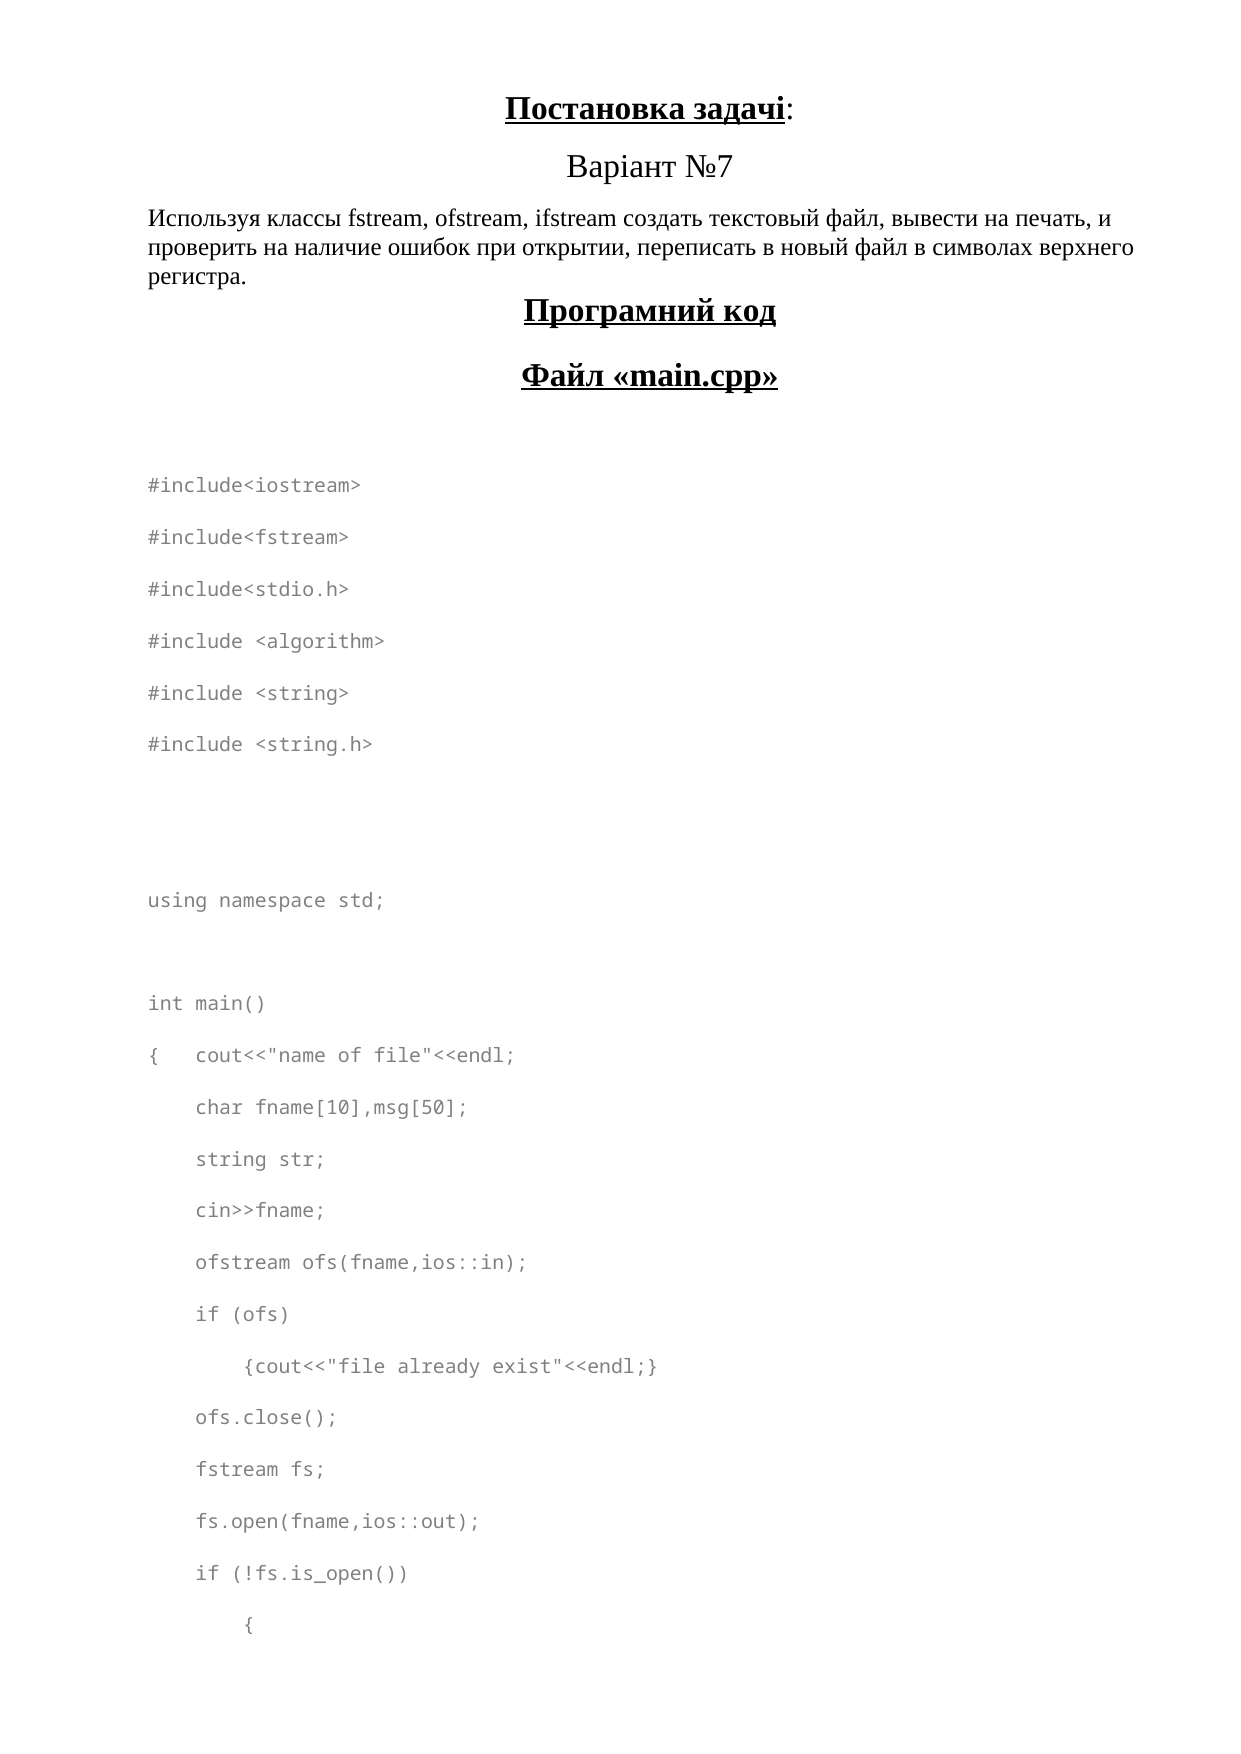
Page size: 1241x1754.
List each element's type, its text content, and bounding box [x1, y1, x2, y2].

text #include<iostream> [148, 472, 1152, 499]
text string str; [148, 1145, 1152, 1172]
text using namespace std; [148, 886, 1152, 913]
text Постановка задачі: [148, 88, 1152, 127]
text char fname[10],msg[50]; [148, 1093, 1152, 1120]
text cin>>fname; [148, 1197, 1152, 1223]
text if (ofs) [148, 1300, 1152, 1327]
text fstream fs; [148, 1455, 1152, 1482]
text ofstream ofs(fname,ios::in); [148, 1248, 1152, 1275]
text fs.open(fname,ios::out); [148, 1507, 1152, 1534]
text #include<fstream> [148, 523, 1152, 551]
text { [148, 1611, 1152, 1638]
text ofs.close(); [148, 1404, 1152, 1431]
text Файл «main.cpp» [148, 355, 1152, 393]
text Програмний код [148, 290, 1152, 328]
text {cout<<"file already exist"<<endl;} [148, 1352, 1152, 1379]
text int main() [148, 989, 1152, 1016]
text Варіант №7 [148, 146, 1152, 184]
text Используя классы fstream, ofstream, ifstream создать текстовый файл, вывести на печать, и проверить на наличие ошибок при открытии, переписать в новый файл в символах верхнего регистра. [148, 203, 1152, 290]
text { cout<<"name of file"<<endl; [148, 1041, 1152, 1068]
text #include <string.h> [148, 731, 1152, 758]
text #include <string> [148, 679, 1152, 706]
text #include <algorithm> [148, 627, 1152, 654]
text if (!fs.is_open()) [148, 1559, 1152, 1586]
text #include<stdio.h> [148, 575, 1152, 602]
